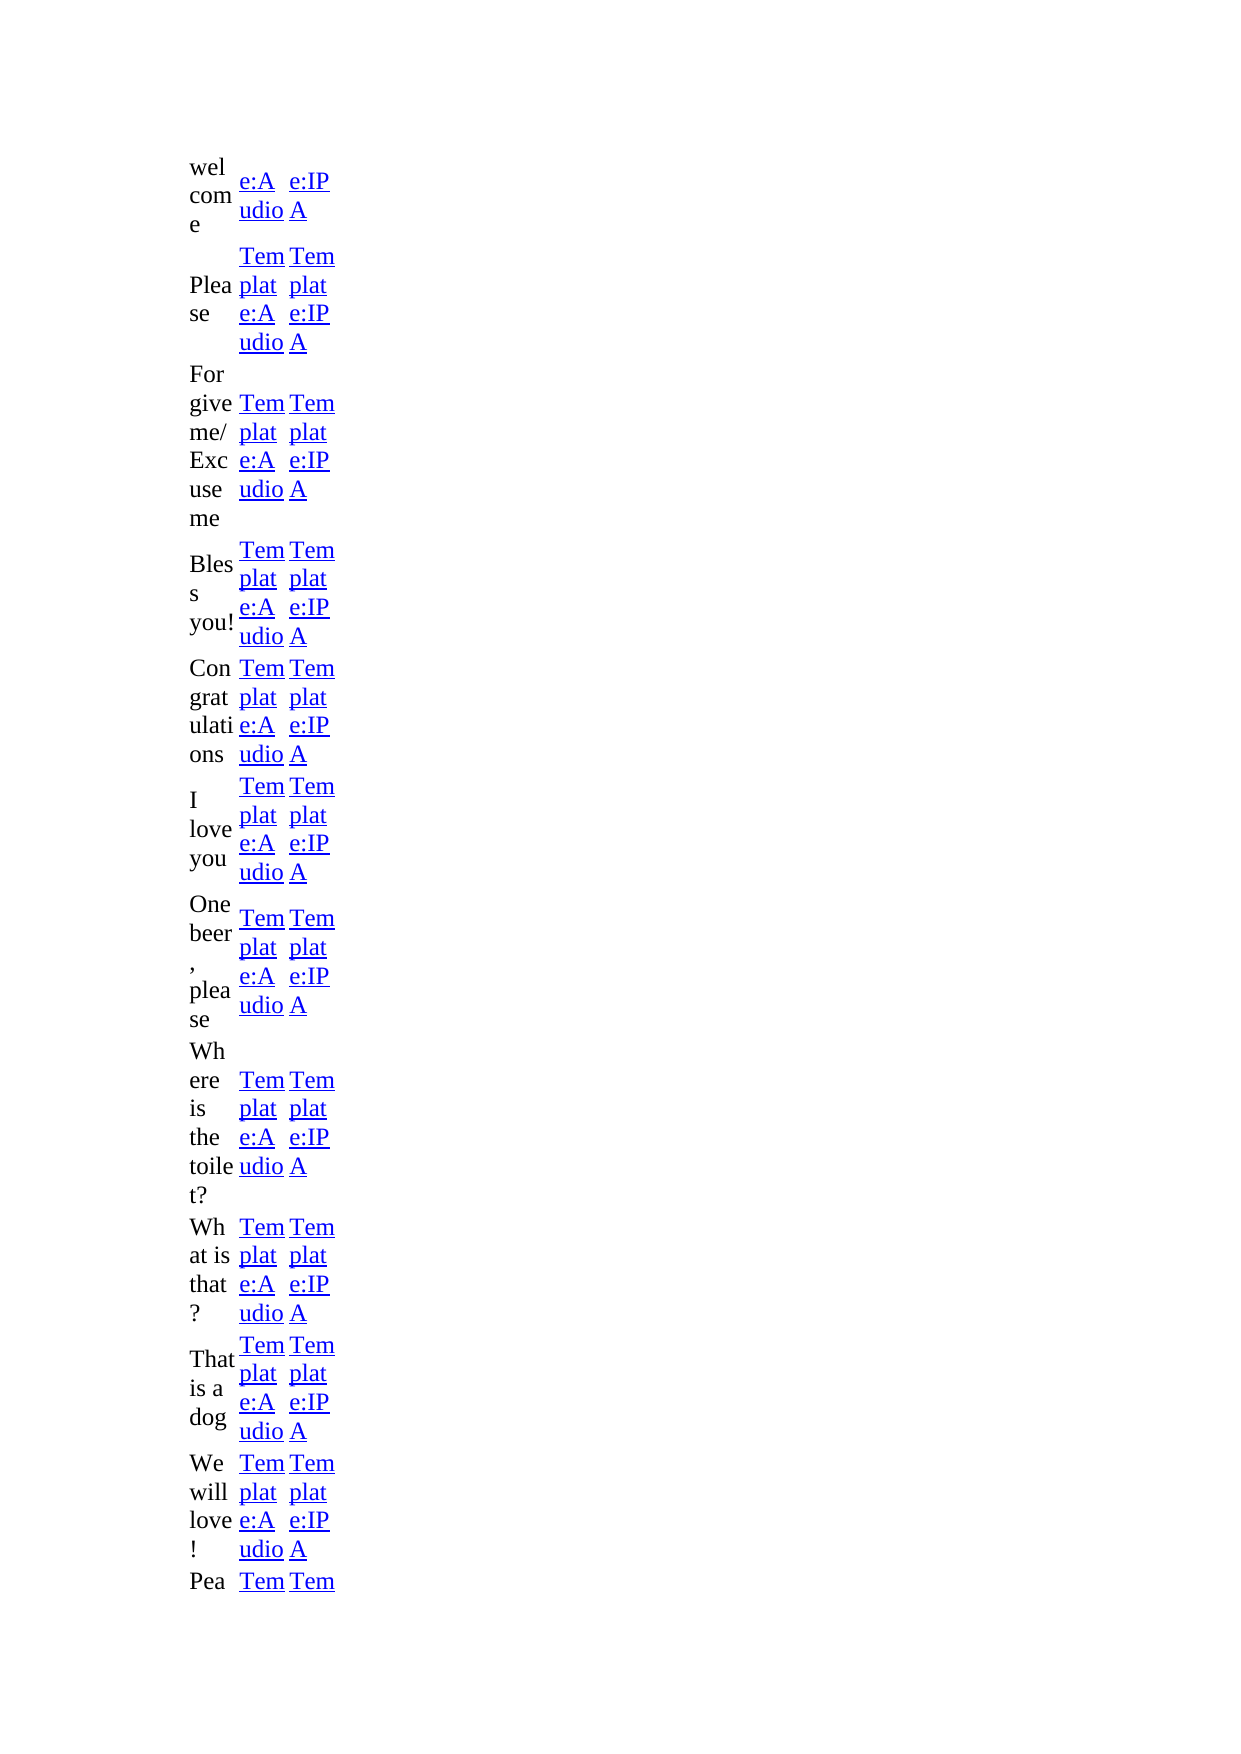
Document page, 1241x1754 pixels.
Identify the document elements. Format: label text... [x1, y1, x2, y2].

table_cell Peace! [188, 1564, 237, 1596]
table_cell Template:IPA [288, 358, 337, 533]
table_cell One beer, please [188, 888, 237, 1034]
table_cell What is that? [188, 1210, 237, 1328]
table_cell Template:Audio [238, 1564, 287, 1596]
table_cell Template:IPA [288, 533, 337, 651]
table_cell Template:Audio [238, 888, 287, 1034]
table_cell Where is the toilet? [188, 1034, 237, 1210]
table_cell That is a dog [188, 1328, 237, 1446]
table_cell Please [188, 239, 237, 357]
table_cell Template:IPA [288, 150, 337, 239]
table_cell Template:Audio [238, 150, 287, 239]
table_cell Template:IPA [288, 1446, 337, 1564]
table_cell Template:IPA [288, 239, 337, 357]
table_cell Template:Audio [238, 1210, 287, 1328]
table_cell Template:IPA [288, 1034, 337, 1210]
table_cell Template:Audio [238, 651, 287, 769]
table_cell Template:Audio [238, 239, 287, 357]
table_cell Template:IPA [288, 888, 337, 1034]
table_cell Congratulations [188, 651, 237, 769]
table_cell Bless you! [188, 533, 237, 651]
table_cell Template:Audio [238, 1446, 287, 1564]
table_cell Template:Audio [238, 533, 287, 651]
table_cell Template:IPA [288, 769, 337, 887]
table_cell We will love! [188, 1446, 237, 1564]
table_cell Forgive me/Excuse me [188, 358, 237, 533]
table_cell Template:IPA [288, 1210, 337, 1328]
table_cell Template:Audio [238, 1034, 287, 1210]
table_cell I love you [188, 769, 237, 887]
table_cell Template:IPA [288, 1564, 337, 1596]
table_cell You're welcome [188, 150, 237, 239]
table_cell Template:IPA [288, 651, 337, 769]
table_cell Template:IPA [288, 1328, 337, 1446]
table_cell Template:Audio [238, 769, 287, 887]
table_cell Template:Audio [238, 358, 287, 533]
table_cell Template:Audio [238, 1328, 287, 1446]
